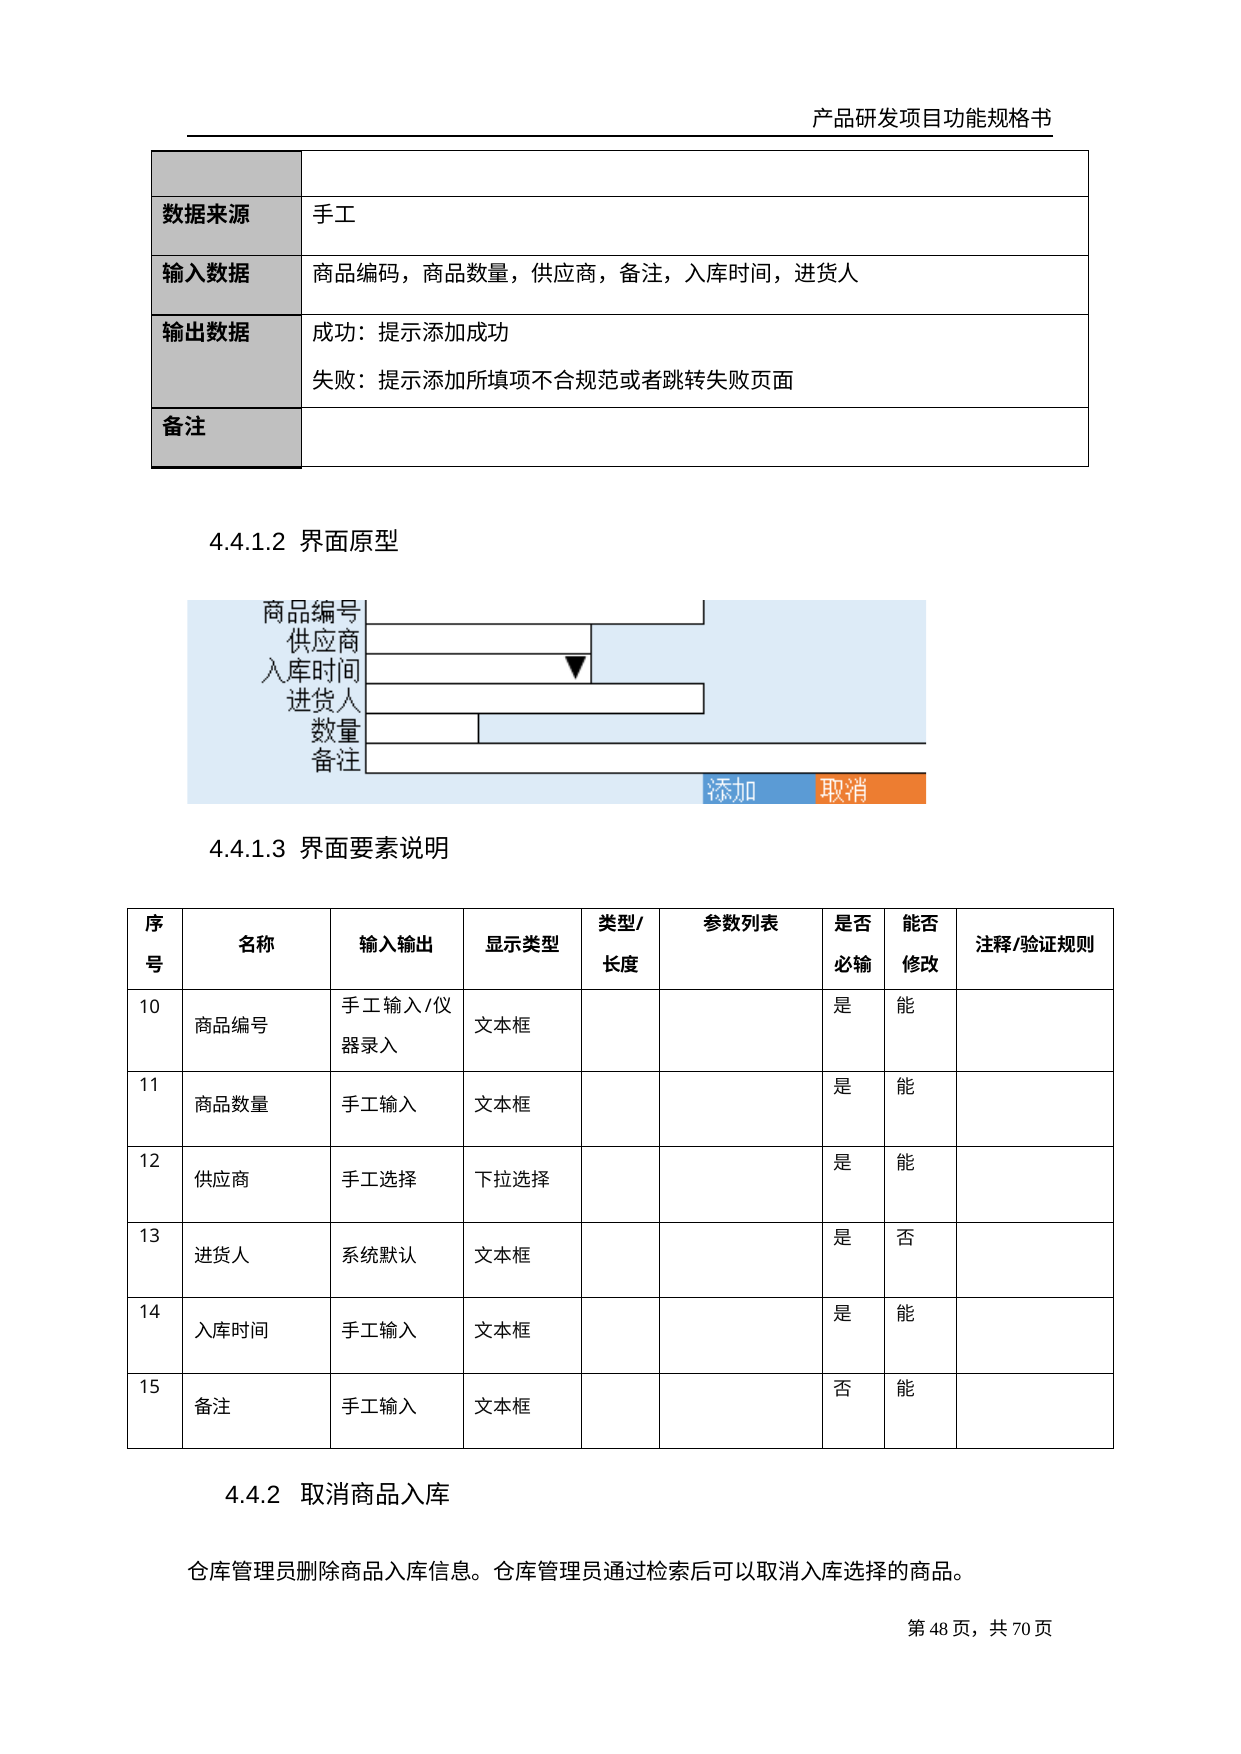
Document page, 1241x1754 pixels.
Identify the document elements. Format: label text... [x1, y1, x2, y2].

subtitle 界面原型 [209, 521, 1031, 557]
table_cell 手工 [302, 197, 1088, 255]
table_header 是否必输 [823, 909, 884, 989]
table_cell [128, 1072, 182, 1146]
table_cell [128, 1147, 182, 1222]
table_cell [957, 1072, 1113, 1146]
table_cell 商品编号 [183, 990, 330, 1071]
table_cell [660, 1223, 822, 1297]
table_cell [660, 1374, 822, 1448]
table_cell 能 [885, 1374, 956, 1448]
table_cell [957, 1223, 1113, 1297]
table_cell 是 [823, 1147, 884, 1222]
table_cell 供应商 [183, 1147, 330, 1222]
table_cell 商品数量 [183, 1072, 330, 1146]
table_cell 手工输入 [331, 1072, 463, 1146]
table_header 序号 [128, 909, 182, 989]
table_cell 文本框 [464, 1298, 581, 1373]
table_cell [957, 1147, 1113, 1222]
table_cell 数据来源 [152, 197, 301, 255]
table_cell 文本框 [464, 1072, 581, 1146]
table_cell 进货人 [183, 1223, 330, 1297]
table_cell 商品编码，商品数量，供应商，备注，入库时间，进货人 [302, 256, 1088, 314]
table_header 名称 [183, 909, 330, 989]
table_cell 否 [823, 1374, 884, 1448]
table_cell [660, 1298, 822, 1373]
table_cell 手工输入 [331, 1374, 463, 1448]
table_cell 能 [885, 990, 956, 1071]
table_header 类型/长度 [582, 909, 659, 989]
table_cell 输出数据 [152, 316, 301, 407]
table_cell [128, 990, 182, 1071]
table_cell 输入数据 [152, 256, 301, 314]
table_cell [582, 1374, 659, 1448]
table_cell 手工输入/仪器录入 [331, 990, 463, 1071]
table_header 显示类型 [464, 909, 581, 989]
table_cell 文本框 [464, 1374, 581, 1448]
table_cell 能 [885, 1298, 956, 1373]
table_cell [128, 1298, 182, 1373]
table_cell 能 [885, 1147, 956, 1222]
table_cell [660, 990, 822, 1071]
table_cell [660, 1072, 822, 1146]
table_cell 入库时间 [183, 1298, 330, 1373]
table_cell 系统默认 [331, 1223, 463, 1297]
table_cell 手工选择 [331, 1147, 463, 1222]
table_header 注释/验证规则 [957, 909, 1113, 989]
table_cell 否 [885, 1223, 956, 1297]
table_cell 是 [823, 1072, 884, 1146]
table_cell [128, 1223, 182, 1297]
table_cell 能 [885, 1072, 956, 1146]
table_cell 是 [823, 1298, 884, 1373]
table_cell [582, 1298, 659, 1373]
table_cell 备注 [152, 409, 301, 466]
text 仓库管理员删除商品入库信息。仓库管理员通过检索后可以取消入库选择的商品。 [187, 1554, 1053, 1585]
table_cell [957, 1298, 1113, 1373]
table_cell 备注 [183, 1374, 330, 1448]
table_cell [957, 1374, 1113, 1448]
table_cell 业务规则 [152, 152, 301, 196]
subtitle 界面要素说明 [209, 828, 1031, 865]
table_cell 下拉选择 [464, 1147, 581, 1222]
table_cell [582, 1223, 659, 1297]
table_cell [957, 990, 1113, 1071]
table_header 输入输出 [331, 909, 463, 989]
table_cell [582, 1072, 659, 1146]
table_cell 文本框 [464, 990, 581, 1071]
table_cell [128, 1374, 182, 1448]
table_header 能否修改 [885, 909, 956, 989]
table_cell 手工输入 [331, 1298, 463, 1373]
table_cell [660, 1147, 822, 1222]
subtitle 取消商品入库 [225, 1474, 1053, 1511]
table_cell 是 [823, 1223, 884, 1297]
table_cell [582, 990, 659, 1071]
table_cell 成功：提示添加成功 失败：提示添加所填项不合规范或者跳转失败页面 [302, 315, 1088, 407]
table_cell [582, 1147, 659, 1222]
table_header 参数列表 [660, 909, 822, 989]
table_cell [302, 408, 1088, 466]
table_cell 是 [823, 990, 884, 1071]
table_cell 文本框 [464, 1223, 581, 1297]
table_cell [302, 151, 1088, 196]
